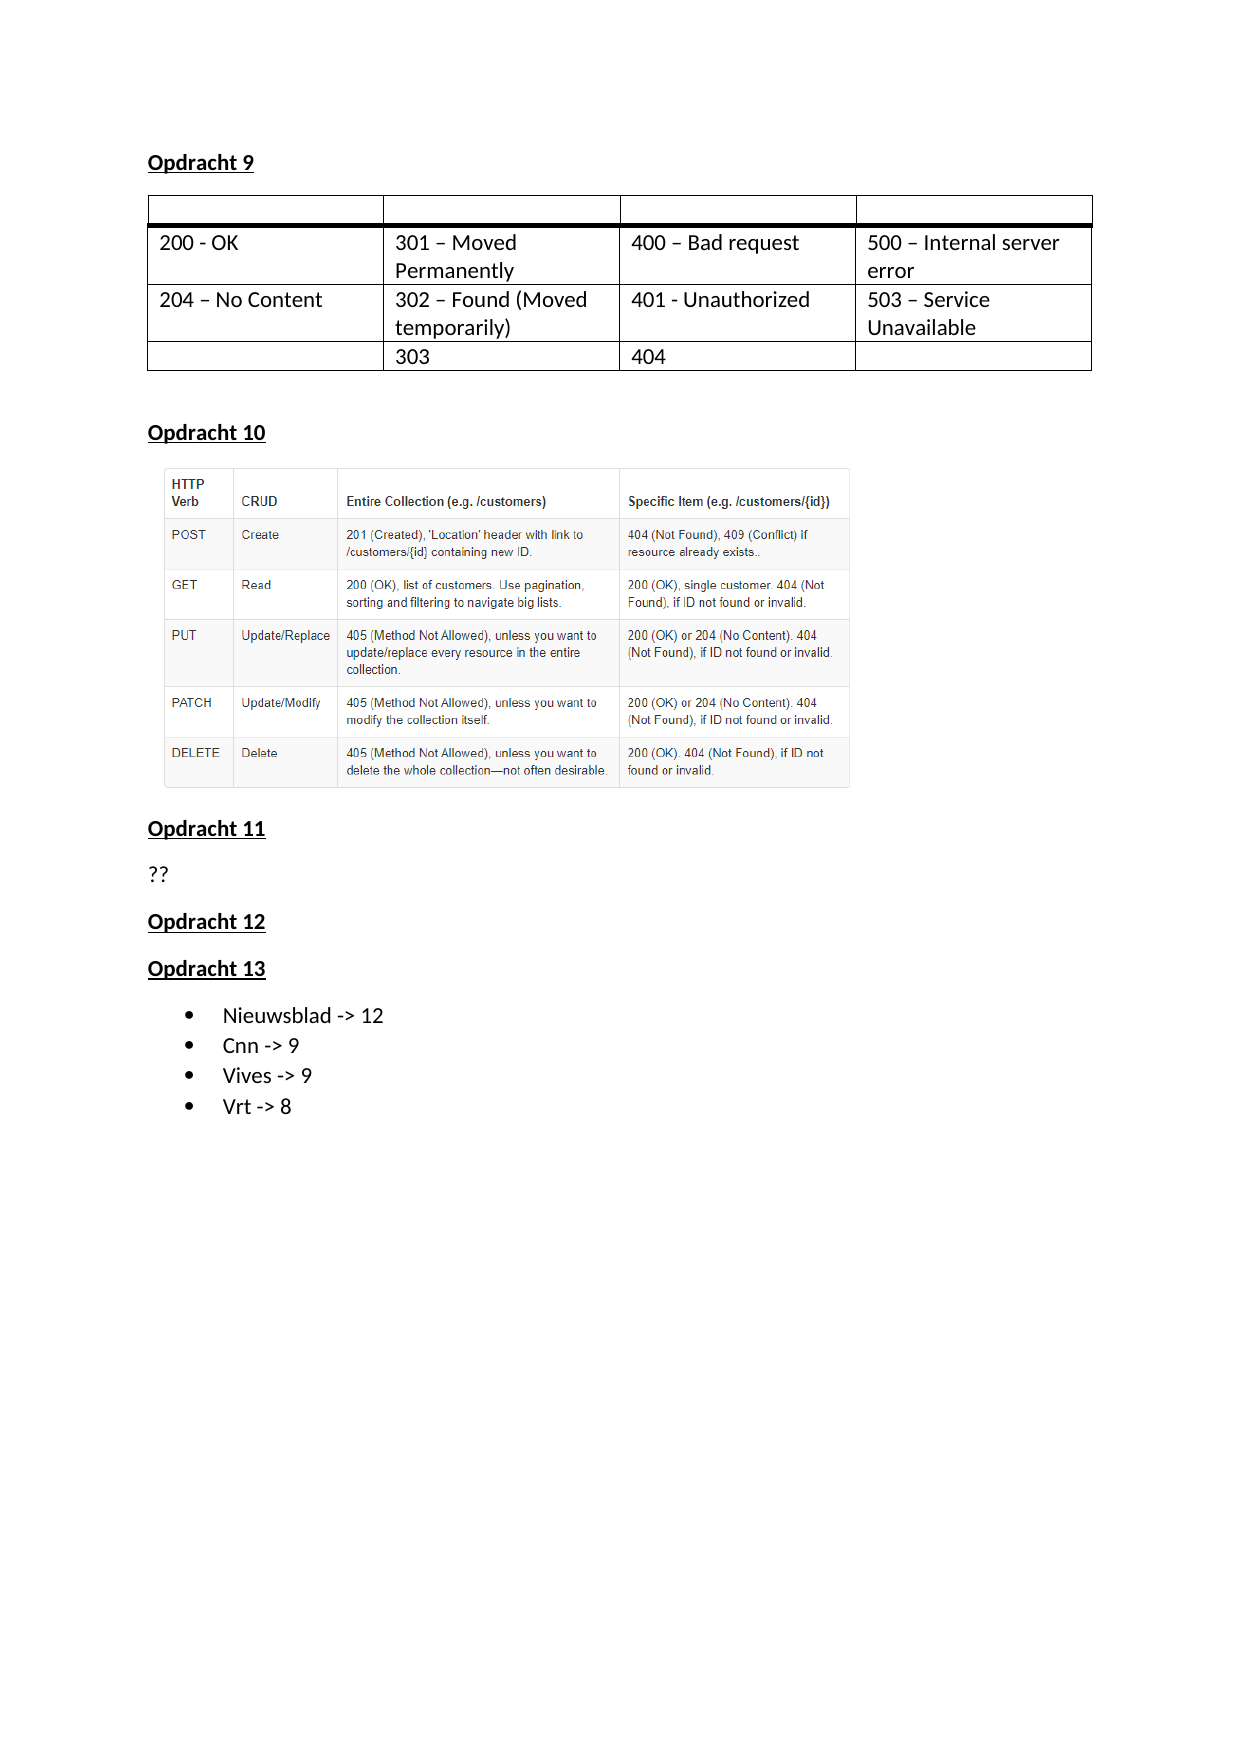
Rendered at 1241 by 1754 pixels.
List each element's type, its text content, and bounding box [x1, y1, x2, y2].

text Opdracht 12 [148, 907, 1093, 935]
table_header [384, 196, 620, 223]
text ?? [148, 861, 1093, 888]
list Vives -> 9 [185, 1062, 1093, 1089]
text Opdracht 13 [148, 954, 1093, 982]
table_cell 302 – Found (Moved temporarily) [384, 285, 619, 341]
text Opdracht 11 [148, 814, 1093, 842]
table_cell 500 – Internal server error [856, 228, 1091, 284]
table_header [149, 196, 383, 223]
table_header [621, 196, 856, 223]
table_cell 401 - Unauthorized [620, 285, 855, 341]
table_cell 400 – Bad request [620, 228, 855, 284]
table_cell 404 [620, 342, 855, 370]
table_cell 303 [384, 342, 619, 370]
picture [147, 464, 858, 795]
table_cell 503 – Service Unavailable [856, 285, 1091, 341]
list Cnn -> 9 [185, 1031, 1093, 1059]
table_cell 301 – Moved Permanently [384, 228, 619, 284]
table_header [857, 196, 1092, 223]
table_cell [148, 342, 383, 370]
text Opdracht 10 [148, 418, 1093, 446]
text Opdracht 9 [148, 148, 1093, 176]
table_cell 200 - OK [148, 228, 383, 284]
table_cell [856, 342, 1091, 370]
list Vrt -> 8 [185, 1092, 1093, 1120]
table_cell 204 – No Content [148, 285, 383, 341]
list Nieuwsblad -> 12 [185, 1001, 1093, 1029]
